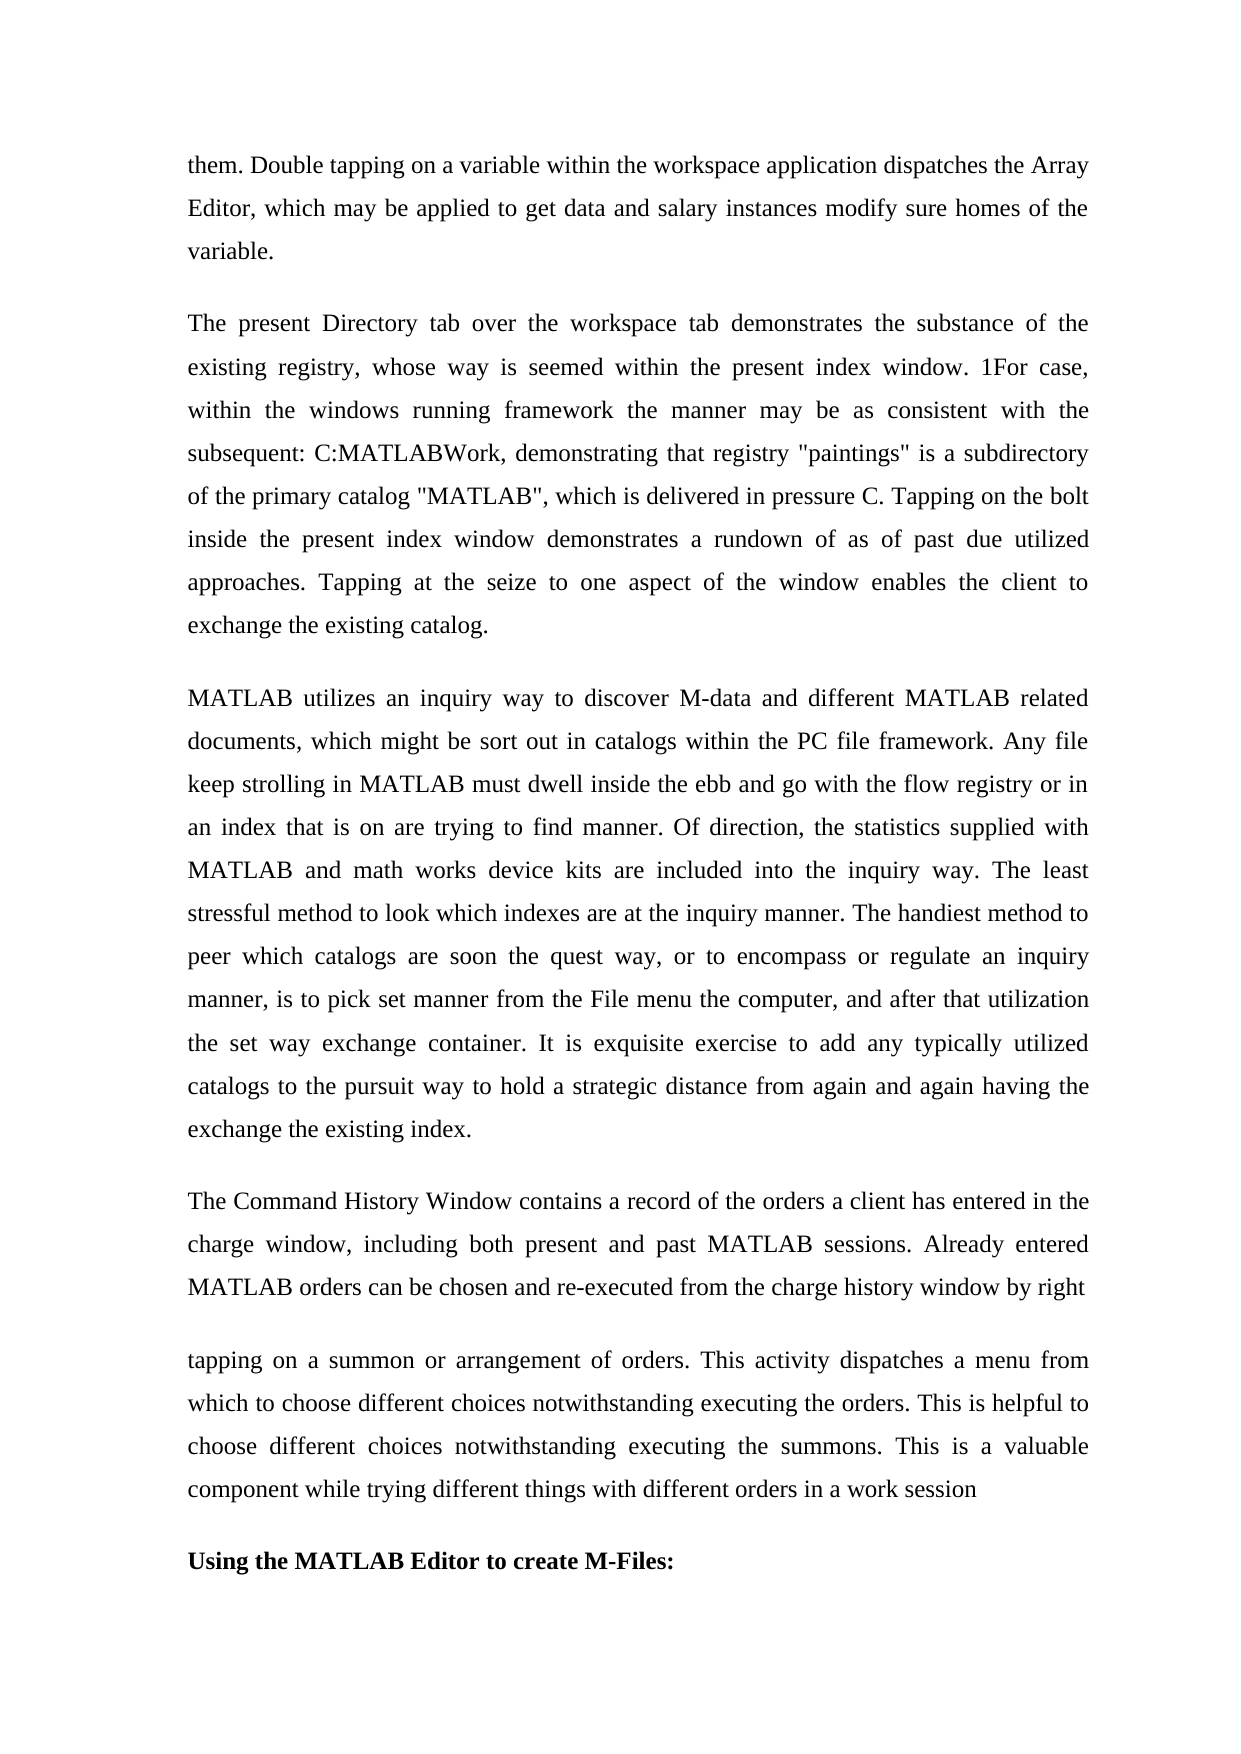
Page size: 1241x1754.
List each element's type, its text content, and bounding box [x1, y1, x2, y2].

text Using the MATLAB Editor to create M-Files: [187, 1546, 1090, 1575]
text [187, 150, 1090, 265]
text The Command History Window contains a record of the orders a client has entered in the charge window, including both present and past MATLAB sessions. Already entered MATLAB orders can be chosen and re-executed from the charge history window by right [187, 1186, 1090, 1301]
text The present Directory tab over the workspace tab demonstrates the substance of the existing registry, whose way is seemed within the present index window. 1For case, within the windows running framework the manner may be as consistent with the subsequent: C:MATLABWork, demonstrating that registry "paintings" is a subdirectory of the primary catalog "MATLAB", which is delivered in pressure C. Tapping on the bolt inside the present index window demonstrates a rundown of as of past due utilized approaches. Tapping at the seize to one aspect of the window enables the client to exchange the existing catalog. [187, 308, 1090, 639]
text tapping on a summon or arrangement of orders. This activity dispatches a menu from which to choose different choices notwithstanding executing the orders. This is helpful to choose different choices notwithstanding executing the summons. This is a valuable component while trying different things with different orders in a work session [187, 1345, 1090, 1503]
text MATLAB utilizes an inquiry way to discover M-data and different MATLAB related documents, which might be sort out in catalogs within the PC file framework. Any file keep strolling in MATLAB must dwell inside the ebb and go with the flow registry or in an index that is on are trying to find manner. Of direction, the statistics supplied with MATLAB and math works device kits are included into the inquiry way. The least stressful method to look which indexes are at the inquiry manner. The handiest method to peer which catalogs are soon the quest way, or to encompass or regulate an inquiry manner, is to pick set manner from the File menu the computer, and after that utilization the set way exchange container. It is exquisite exercise to add any typically utilized catalogs to the pursuit way to hold a strategic distance from again and again having the exchange the existing index. [187, 683, 1090, 1143]
